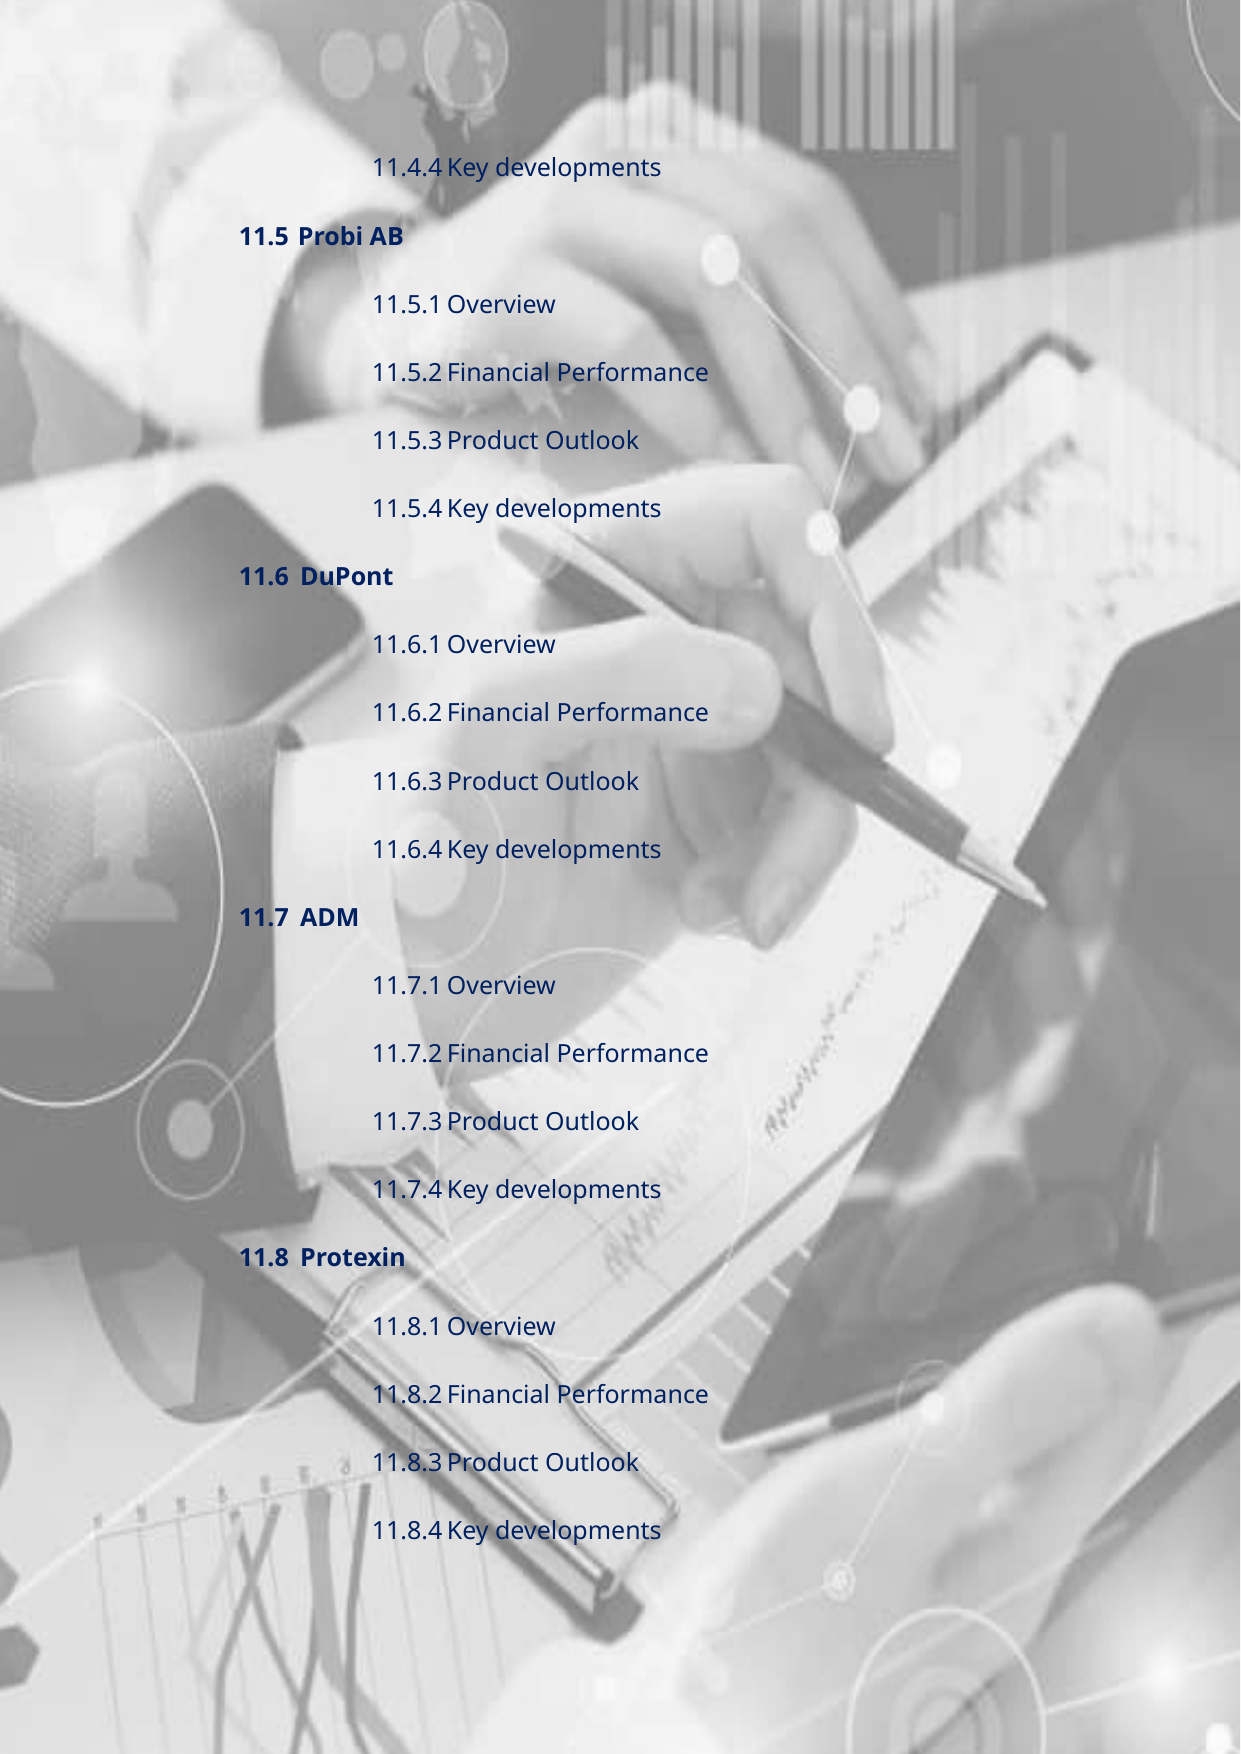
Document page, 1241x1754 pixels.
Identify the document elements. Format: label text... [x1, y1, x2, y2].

list Key developments [372, 1512, 1090, 1547]
list Overview [372, 1308, 1090, 1342]
list Product Outlook [372, 763, 1090, 797]
list Financial Performance [372, 695, 1090, 729]
list Overview [372, 627, 1090, 661]
list Probi AB [239, 218, 1090, 252]
list Overview [372, 286, 1090, 320]
list Product Outlook [372, 1444, 1090, 1478]
list Financial Performance [372, 1036, 1090, 1070]
list Product Outlook [372, 422, 1090, 457]
list Protexin [239, 1240, 1090, 1274]
list Key developments [372, 831, 1090, 865]
list Overview [372, 967, 1090, 1002]
list Product Outlook [372, 1104, 1090, 1138]
list Key developments [372, 150, 1090, 184]
list Key developments [372, 491, 1090, 525]
list Financial Performance [372, 354, 1090, 388]
list Financial Performance [372, 1376, 1090, 1410]
list Key developments [372, 1172, 1090, 1206]
list DuPont [239, 559, 1090, 593]
list ADM [239, 899, 1090, 933]
